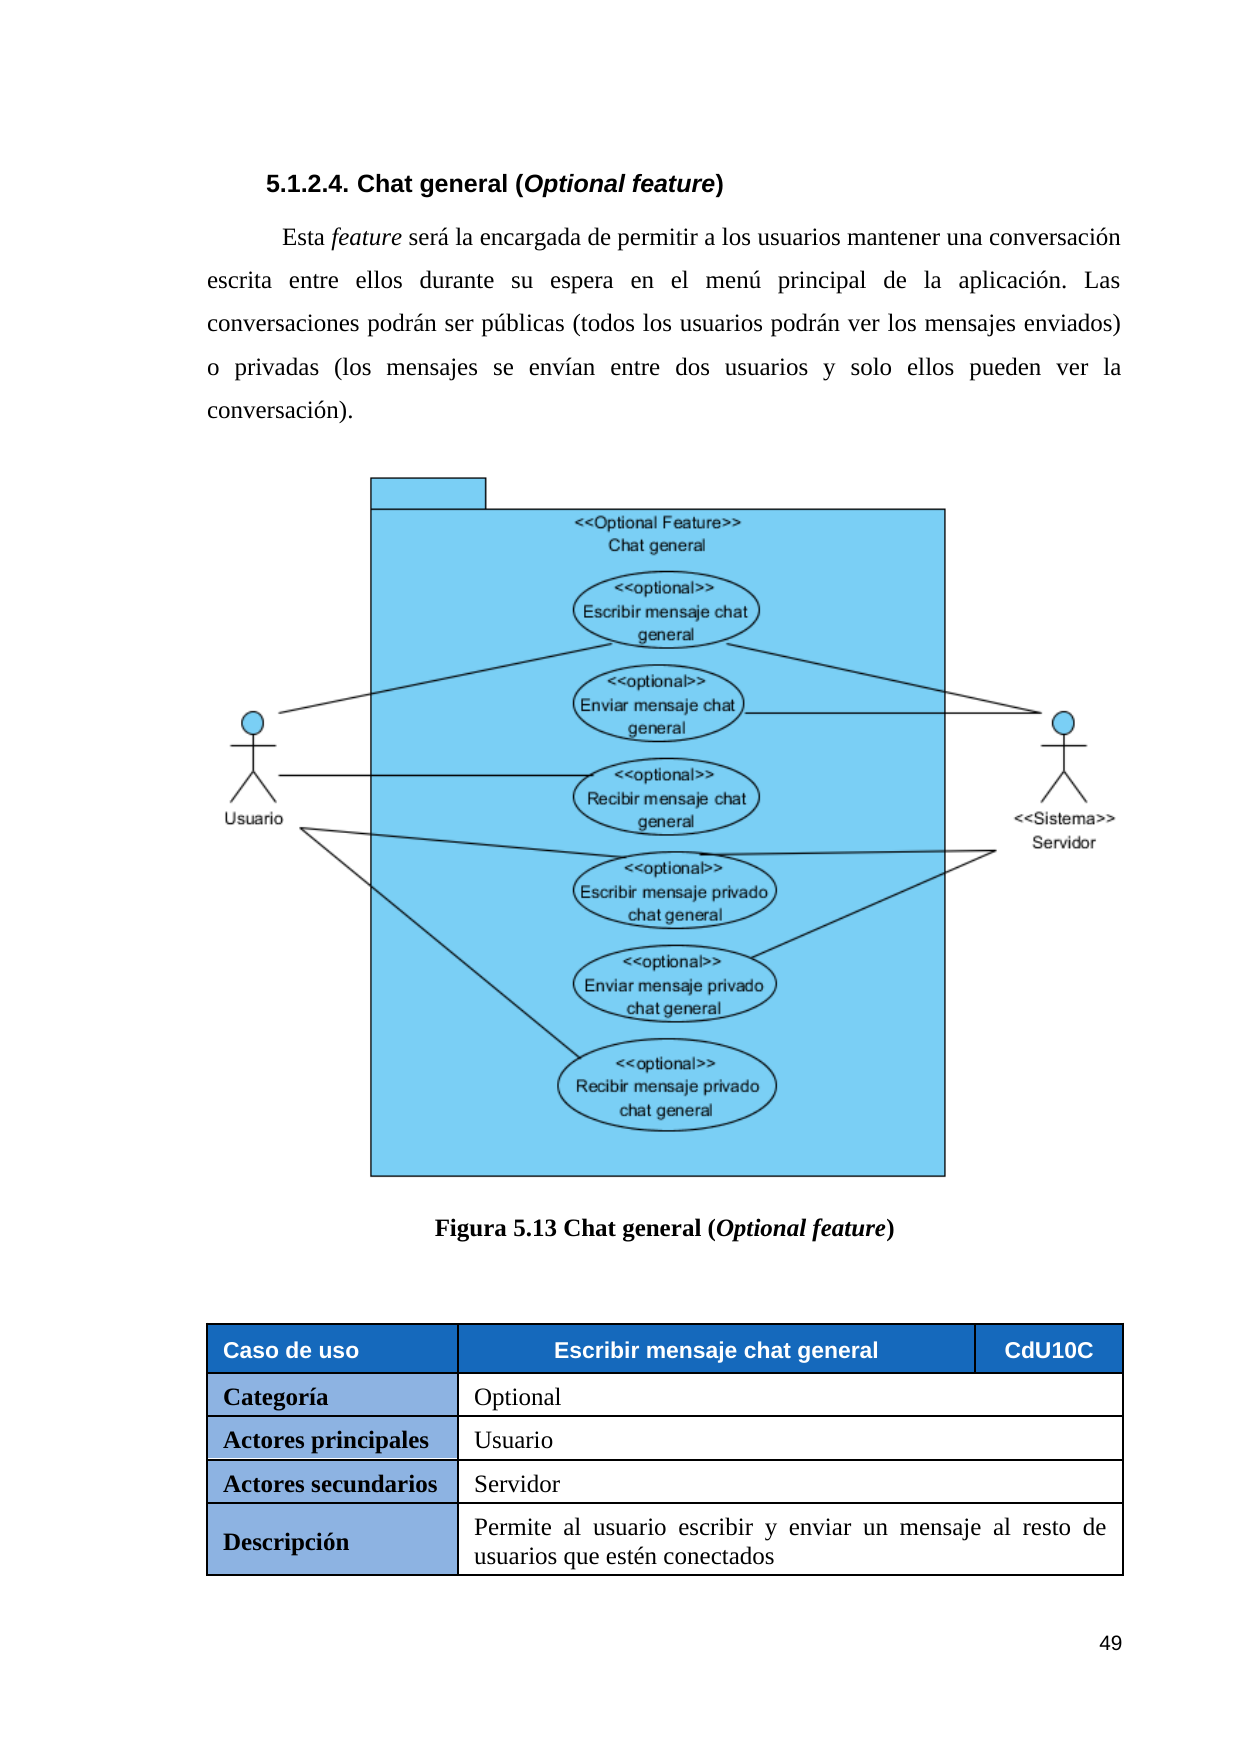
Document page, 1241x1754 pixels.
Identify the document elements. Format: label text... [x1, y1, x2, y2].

table_cell Actores principales [208, 1417, 457, 1458]
subtitle Chat general (Optional feature) [266, 168, 1122, 197]
table_header CdU10C [976, 1325, 1122, 1372]
picture [206, 462, 1123, 1187]
table_cell Actores secundarios [208, 1461, 457, 1502]
table_cell Categoría [208, 1374, 457, 1415]
text Esta feature será la encargada de permitir a los usuarios mantener una conversación escrita entre ellos durante su espera en el menú principal de la aplicación. Las conversaciones podrán ser públicas (todos los usuarios podrán ver los mensajes enviados) o privadas (los mensajes se envían entre dos usuarios y solo ellos pueden ver la conversación). [207, 222, 1122, 423]
table_header Escribir mensaje chat general [459, 1325, 974, 1372]
table_cell Optional [459, 1374, 1122, 1415]
table_cell Descripción [208, 1504, 457, 1574]
table_header Caso de uso [208, 1325, 457, 1372]
table_cell Permite al usuario escribir y enviar un mensaje al resto de usuarios que estén conectados [459, 1504, 1122, 1574]
table_cell Servidor [459, 1461, 1122, 1502]
table_cell Usuario [459, 1417, 1122, 1458]
